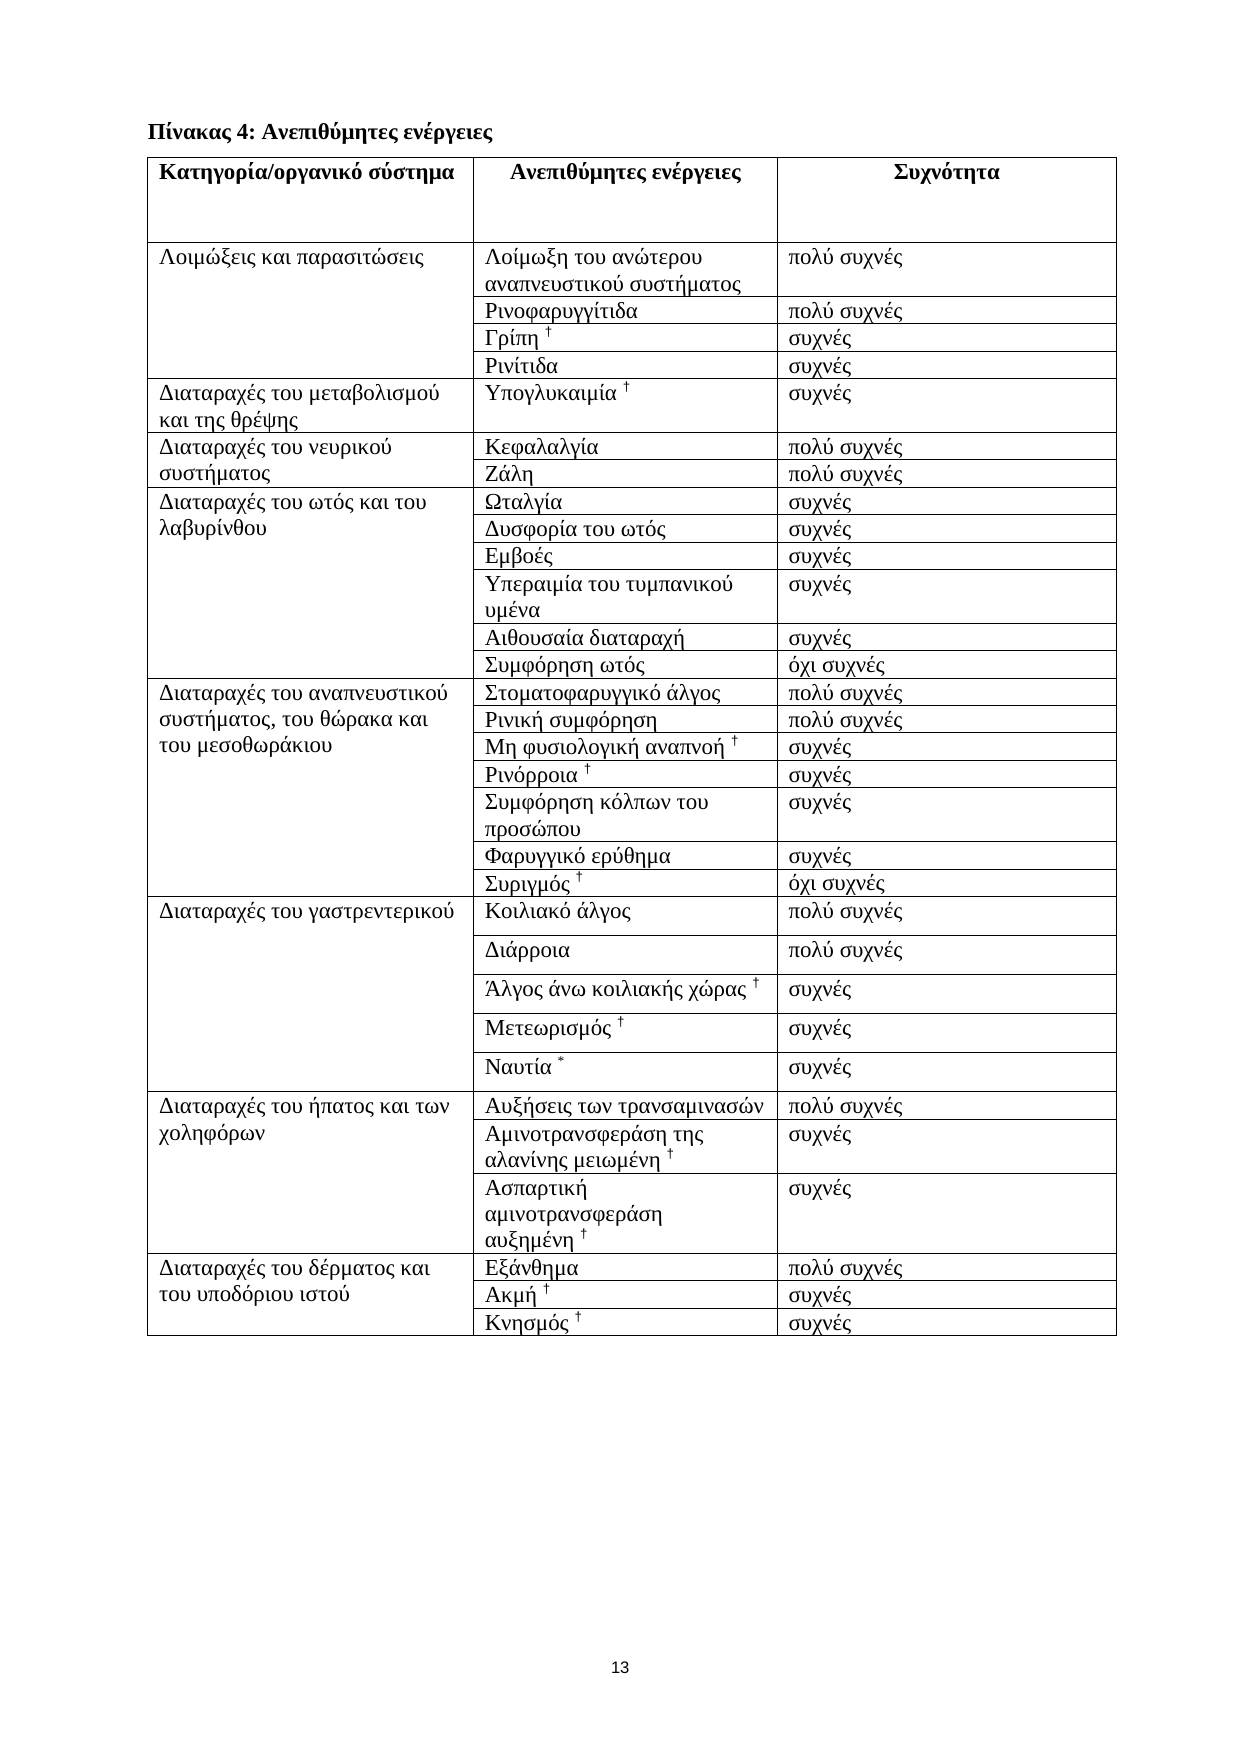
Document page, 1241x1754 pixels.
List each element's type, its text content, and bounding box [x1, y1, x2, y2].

table_cell Ακμή † [474, 1281, 777, 1308]
table_cell συχνές [778, 1014, 1116, 1052]
table_cell συχνές [778, 1053, 1116, 1091]
table_cell συχνές [778, 352, 1116, 378]
table_header Ανεπιθύμητες ενέργειες [474, 158, 777, 242]
table_cell Υπεραιμία του τυμπανικού υμένα [474, 570, 777, 623]
table_cell Μη φυσιολογική αναπνοή † [474, 733, 777, 760]
table_cell συχνές [778, 515, 1116, 542]
table_cell Ωταλγία [474, 488, 777, 514]
table_cell συχνές [778, 324, 1116, 351]
table_cell πολύ συχνές [778, 1092, 1116, 1119]
table_cell Ρινική συμφόρηση [474, 706, 777, 732]
table_cell Συμφόρηση ωτός [474, 651, 777, 677]
table_cell συχνές [778, 1174, 1116, 1253]
table_header Συχνότητα [778, 158, 1116, 242]
table_cell Διαταραχές του νευρικού συστήματος [148, 433, 473, 487]
table_cell συχνές [778, 842, 1116, 868]
table_cell Λοιμώξεις και παρασιτώσεις [148, 243, 473, 378]
table_cell συχνές [778, 624, 1116, 650]
table_cell Κοιλιακό άλγος [474, 897, 777, 935]
table_cell Συμφόρηση κόλπων του προσώπου [474, 788, 777, 841]
table_cell Διαταραχές του μεταβολισμού και της θρέψης [148, 379, 473, 432]
table_cell Μετεωρισμός † [474, 1014, 777, 1052]
table_header Kατηγορία/οργανικό σύστημα [148, 158, 473, 242]
table_cell συχνές [778, 1309, 1116, 1335]
table_cell Αιθουσαία διαταραχή [474, 624, 777, 650]
table_cell συχνές [778, 733, 1116, 760]
table_cell όχι συχνές [778, 651, 1116, 677]
table_cell Αμινοτρανσφεράση της αλανίνης μειωμένη † [474, 1120, 777, 1172]
table_cell Διαταραχές του αναπνευστικού συστήματος, του θώρακα και του μεσοθωράκιου [148, 679, 473, 896]
table_cell Κνησμός † [474, 1309, 777, 1335]
table_cell Ασπαρτική αμινοτρανσφεράση αυξημένη † [474, 1174, 777, 1253]
table_cell συχνές [778, 1120, 1116, 1172]
table_cell συχνές [778, 761, 1116, 787]
table_cell Κεφαλαλγία [474, 433, 777, 459]
table_cell Γρίπη † [474, 324, 777, 351]
table_cell Αυξήσεις των τρανσαμινασών [474, 1092, 777, 1119]
table_cell Ρινίτιδα [474, 352, 777, 378]
text Πίνακας 4: Ανεπιθύμητες ενέργειες [148, 118, 1092, 144]
table_cell πολύ συχνές [778, 706, 1116, 732]
table_cell πολύ συχνές [778, 936, 1116, 974]
table_cell Δυσφορία του ωτός [474, 515, 777, 542]
table_cell Διαταραχές του δέρματος και του υποδόριου ιστού [148, 1254, 473, 1335]
table_cell συχνές [778, 788, 1116, 841]
table_cell Ρινόρροια † [474, 761, 777, 787]
table_cell Λοίμωξη του ανώτερου αναπνευστικού συστήματος [474, 243, 777, 296]
table_cell Διάρροια [474, 936, 777, 974]
table_cell συχνές [778, 488, 1116, 514]
table_cell Εμβοές [474, 543, 777, 569]
table_cell συχνές [778, 570, 1116, 623]
table_cell πολύ συχνές [778, 433, 1116, 459]
table_cell Στοματοφαρυγγικό άλγος [474, 679, 777, 705]
table_cell Άλγος άνω κοιλιακής χώρας † [474, 975, 777, 1013]
table_cell Ζάλη [474, 460, 777, 487]
table_cell Διαταραχές του ωτός και του λαβυρίνθου [148, 488, 473, 677]
table_cell Διαταραχές του γαστρεντερικού [148, 897, 473, 1091]
table_cell πολύ συχνές [778, 1254, 1116, 1280]
table_cell συχνές [778, 379, 1116, 432]
table_cell πολύ συχνές [778, 679, 1116, 705]
table_cell Φαρυγγικό ερύθημα [474, 842, 777, 868]
table_cell όχι συχνές [778, 870, 1116, 896]
table_cell συχνές [778, 543, 1116, 569]
table_cell Υπογλυκαιμία † [474, 379, 777, 432]
table_cell συχνές [778, 1281, 1116, 1308]
table_cell πολύ συχνές [778, 297, 1116, 323]
table_cell πολύ συχνές [778, 243, 1116, 296]
table_cell Ρινοφαρυγγίτιδα [474, 297, 777, 323]
table_cell Διαταραχές του ήπατος και των χοληφόρων [148, 1092, 473, 1253]
table_cell Ναυτία * [474, 1053, 777, 1091]
table_cell Εξάνθημα [474, 1254, 777, 1280]
table_cell πολύ συχνές [778, 897, 1116, 935]
table_cell πολύ συχνές [778, 460, 1116, 487]
table_cell συχνές [778, 975, 1116, 1013]
table_cell Συριγμός † [474, 870, 777, 896]
